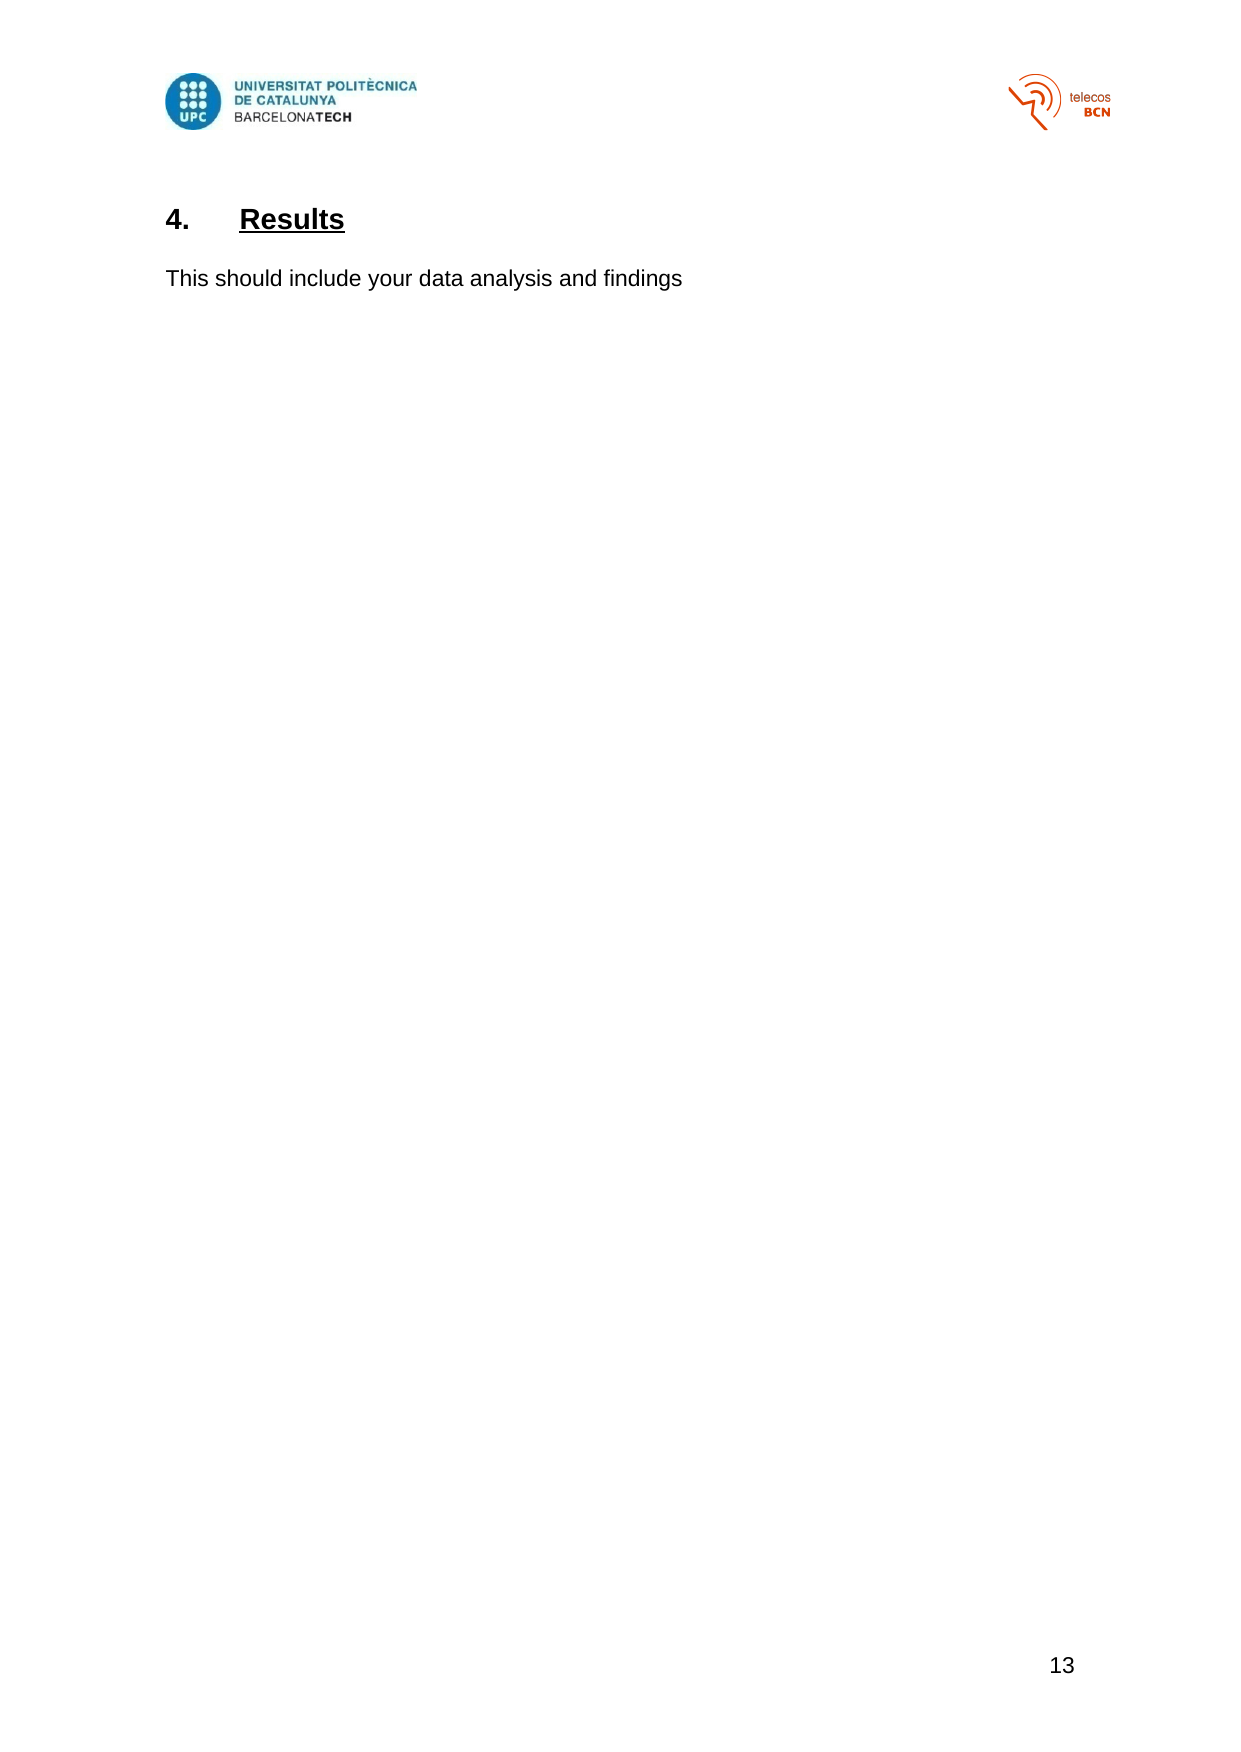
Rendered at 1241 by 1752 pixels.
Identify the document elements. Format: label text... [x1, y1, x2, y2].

subtitle Results [165, 202, 1075, 236]
picture [1004, 71, 1115, 133]
text This should include your data analysis and findings [165, 265, 1075, 291]
picture [165, 73, 417, 130]
